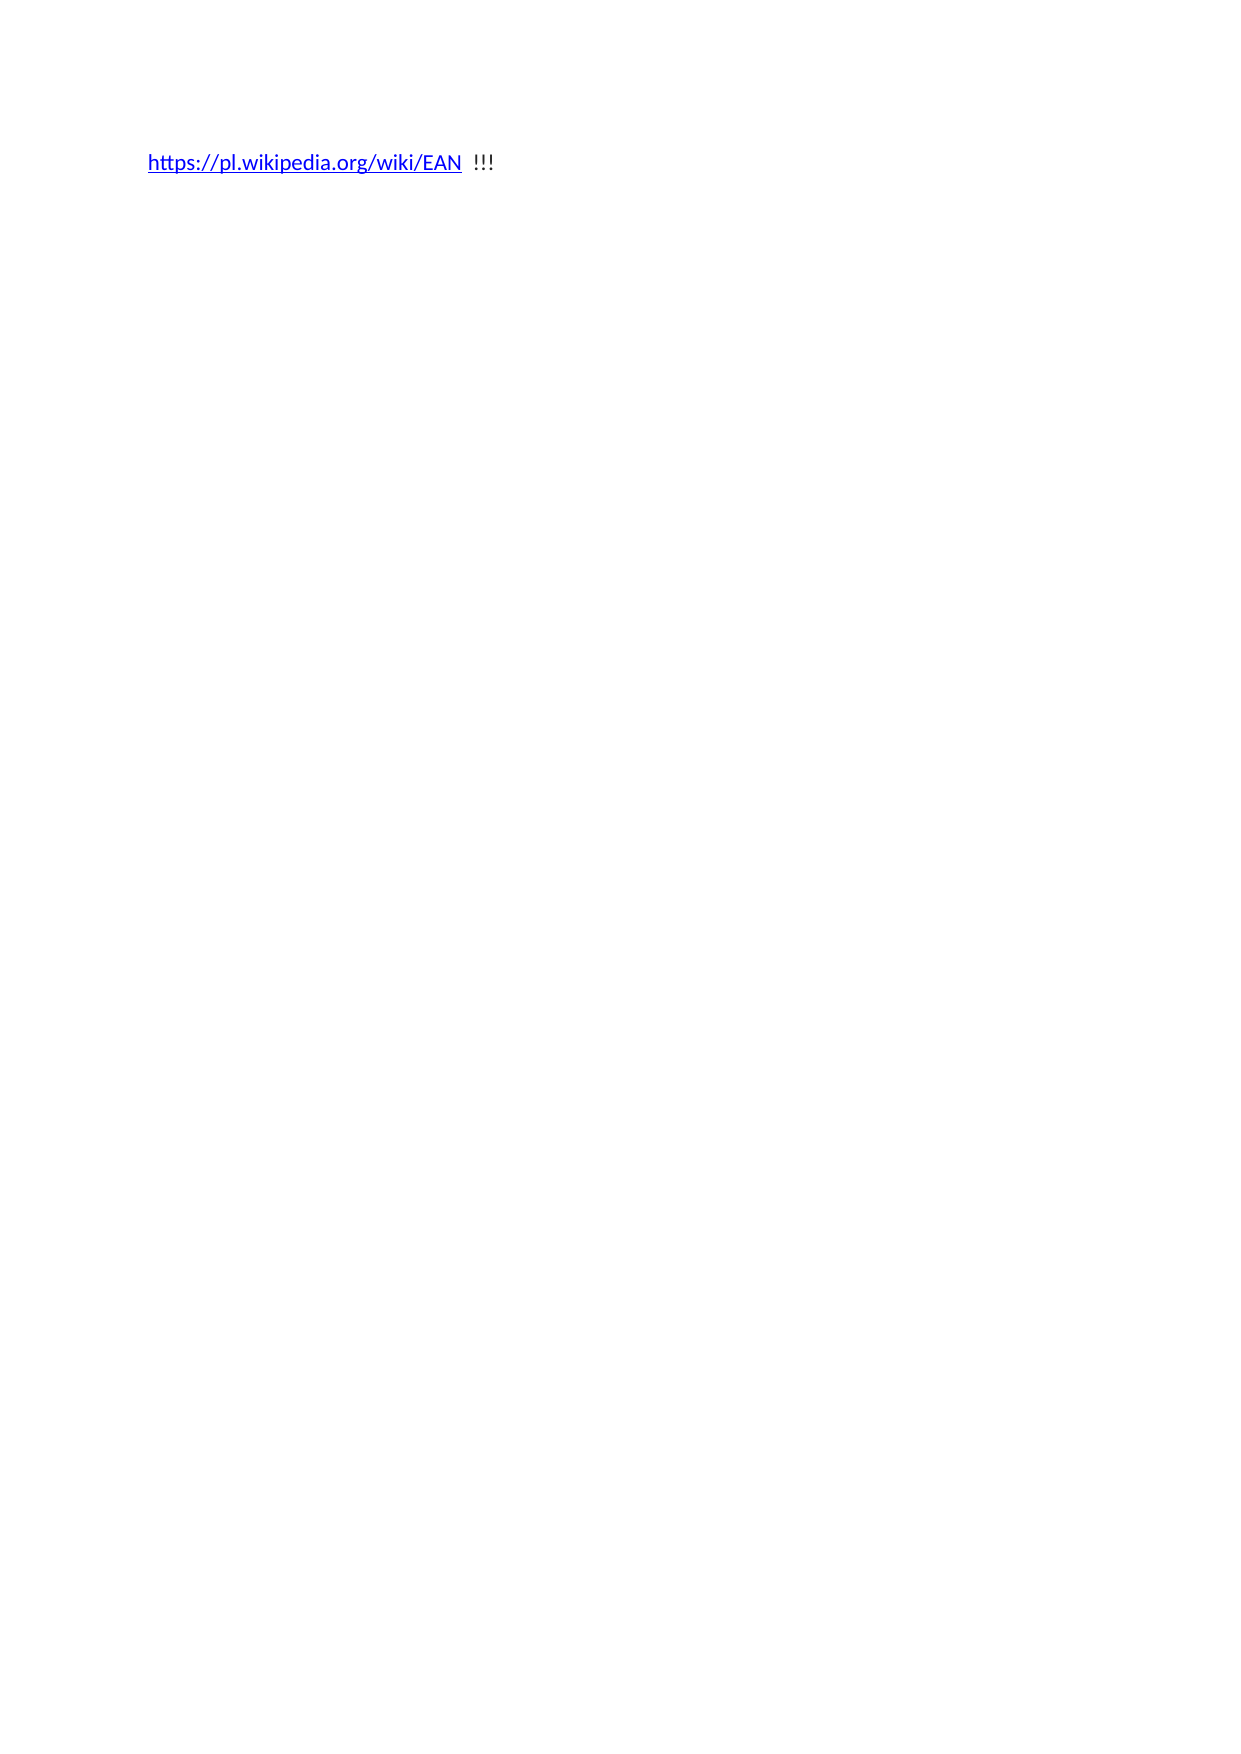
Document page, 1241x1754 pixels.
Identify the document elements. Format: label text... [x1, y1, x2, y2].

text https://pl.wikipedia.org/wiki/EAN !!! [148, 148, 1093, 176]
